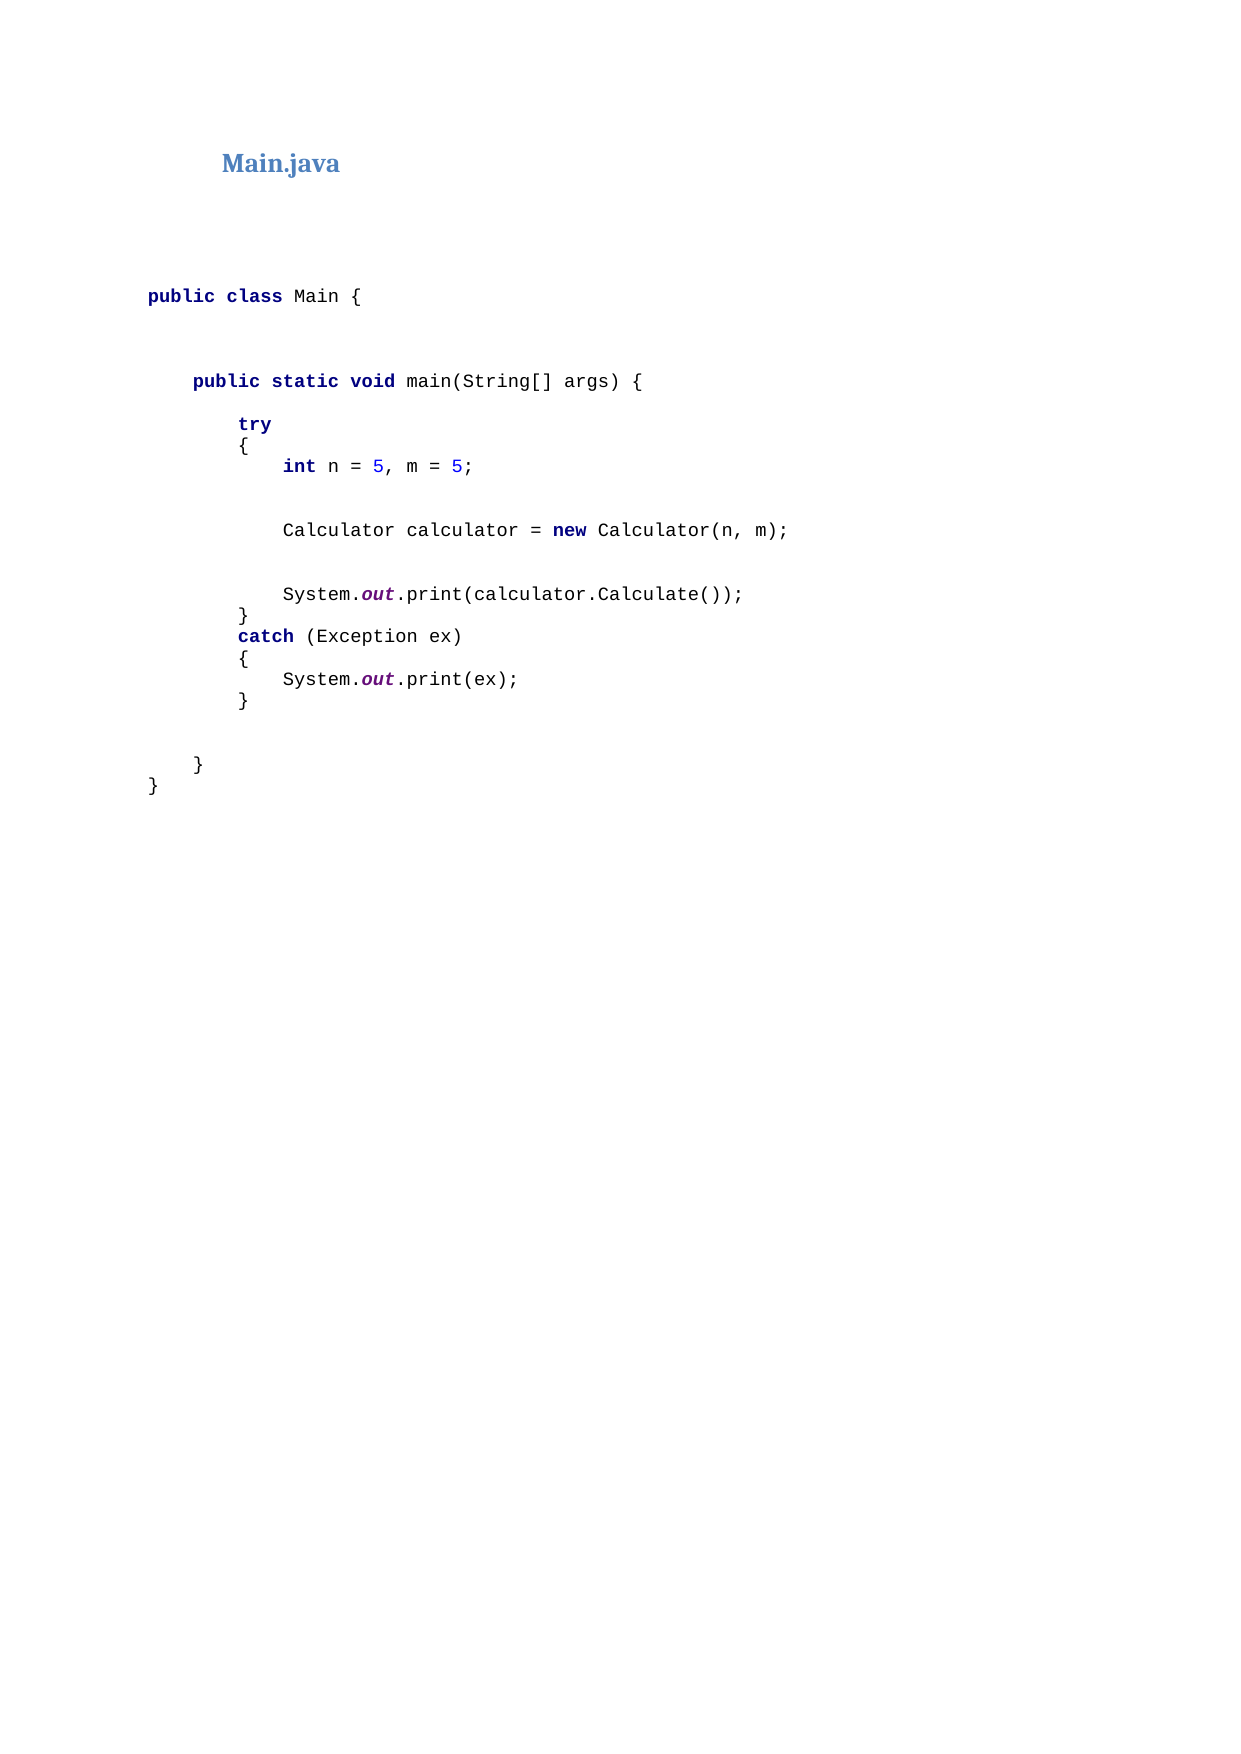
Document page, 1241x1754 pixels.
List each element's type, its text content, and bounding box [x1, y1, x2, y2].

text public class Main { public static void main(String[] args) { try { int n = 5, m = 5; Calculator calculator = new Calculator(n, m); System.out.print(calculator.Calculate()); } catch (Exception ex) { System.out.print(ex); } } } [148, 245, 1152, 797]
subtitle Main.java [148, 148, 1152, 179]
